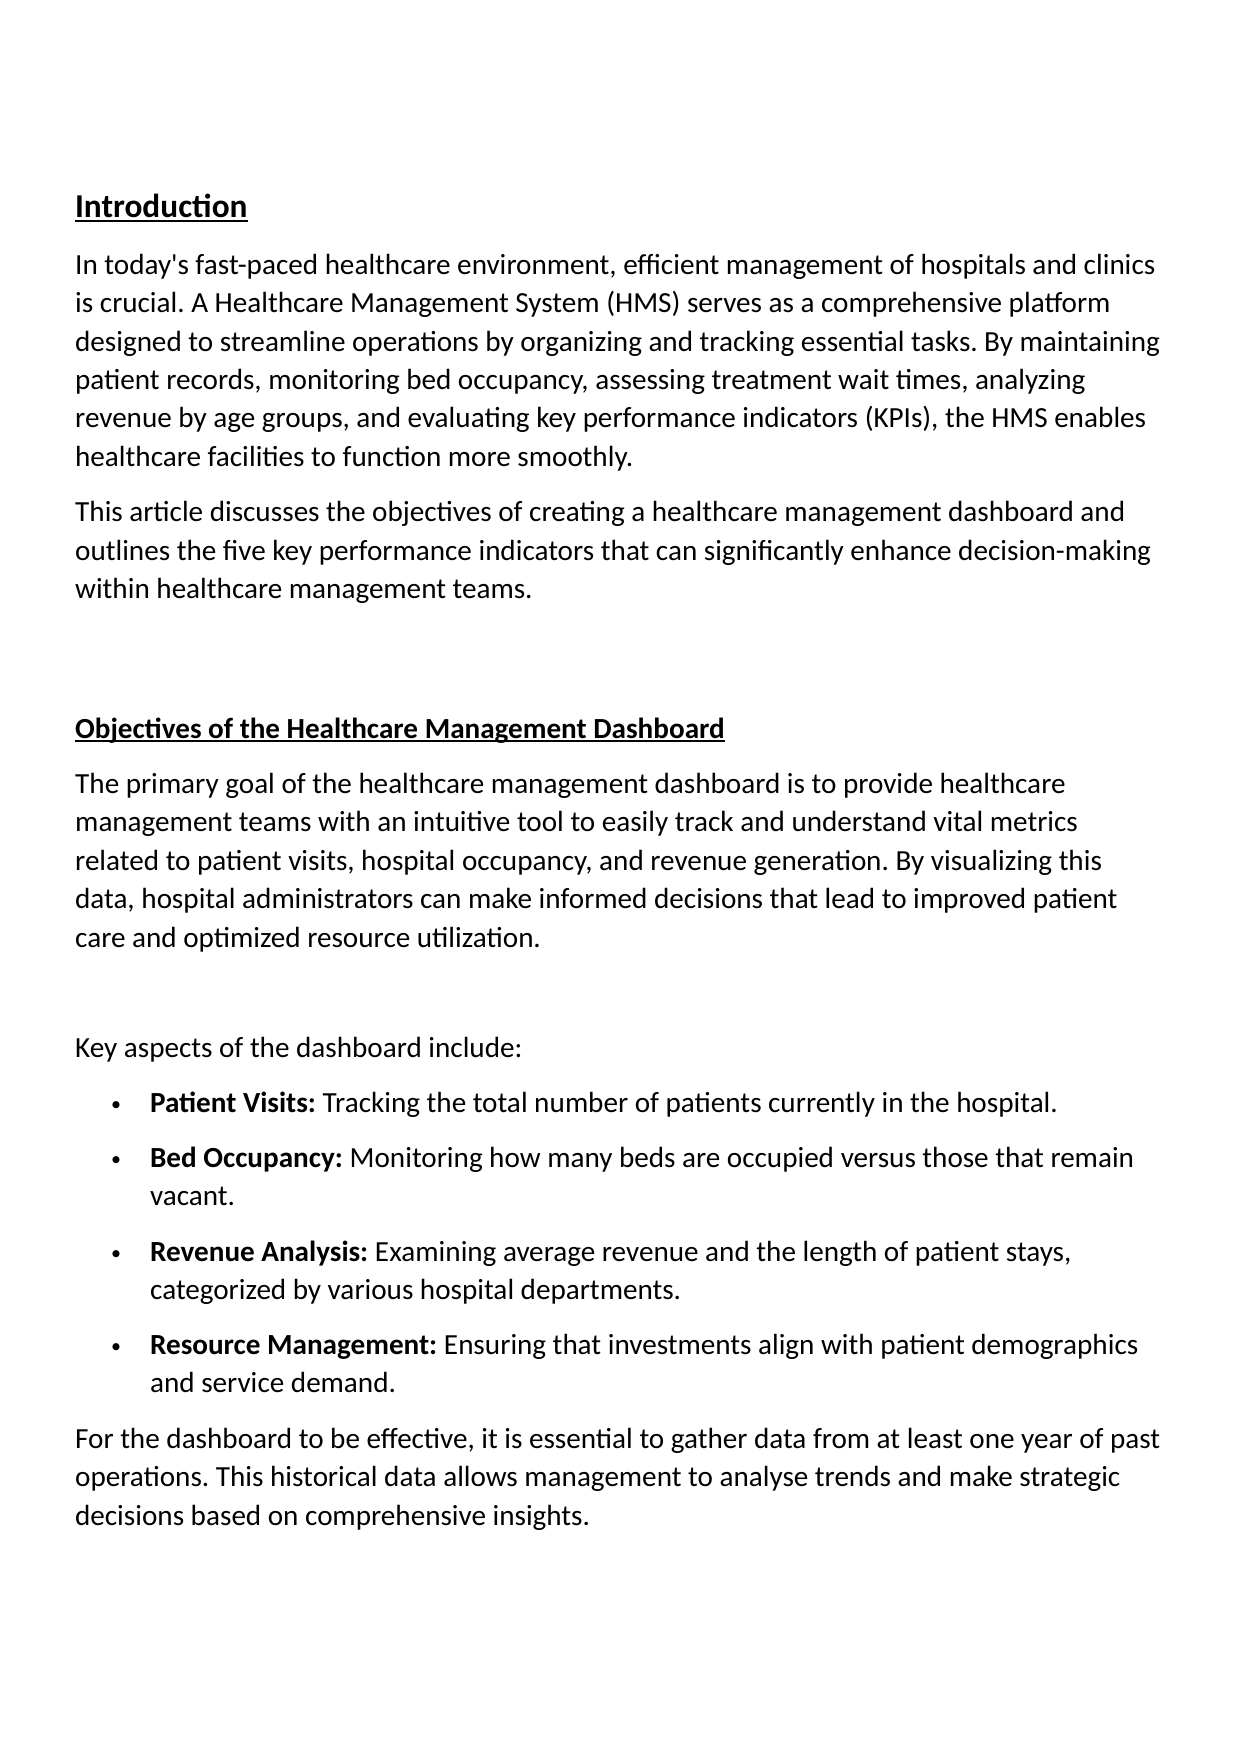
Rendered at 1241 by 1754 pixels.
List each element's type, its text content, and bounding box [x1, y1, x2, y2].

text This article discusses the objectives of creating a healthcare management dashboard and outlines the five key performance indicators that can significantly enhance decision-making within healthcare management teams. [75, 493, 1165, 636]
text Objectives of the Healthcare Management Dashboard [75, 710, 1165, 745]
text Key aspects of the dashboard include: [75, 1029, 1165, 1064]
text For the dashboard to be effective, it is essential to gather data from at least one year of past operations. This historical data allows management to analyse trends and make strategic decisions based on comprehensive insights. [75, 1420, 1165, 1532]
text The primary goal of the healthcare management dashboard is to provide healthcare management teams with an intuitive tool to easily track and understand vital metrics related to patient visits, hospital occupancy, and revenue generation. By visualizing this data, hospital administrators can make informed decisions that lead to improved patient care and optimized resource utilization. [75, 765, 1165, 954]
list Revenue Analysis: Examining average revenue and the length of patient stays, categorized by various hospital departments. [112, 1233, 1165, 1307]
list Resource Management: Ensuring that investments align with patient demographics and service demand. [112, 1326, 1165, 1400]
text Introduction [75, 185, 1165, 226]
text In today's fast-paced healthcare environment, efficient management of hospitals and clinics is crucial. A Healthcare Management System (HMS) serves as a comprehensive platform designed to streamline operations by organizing and tracking essential tasks. By maintaining patient records, monitoring bed occupancy, assessing treatment wait times, analyzing revenue by age groups, and evaluating key performance indicators (KPIs), the HMS enables healthcare facilities to function more smoothly. [75, 246, 1165, 474]
list Patient Visits: Tracking the total number of patients currently in the hospital. [112, 1084, 1165, 1119]
list Bed Occupancy: Monitoring how many beds are occupied versus those that remain vacant. [112, 1139, 1165, 1213]
